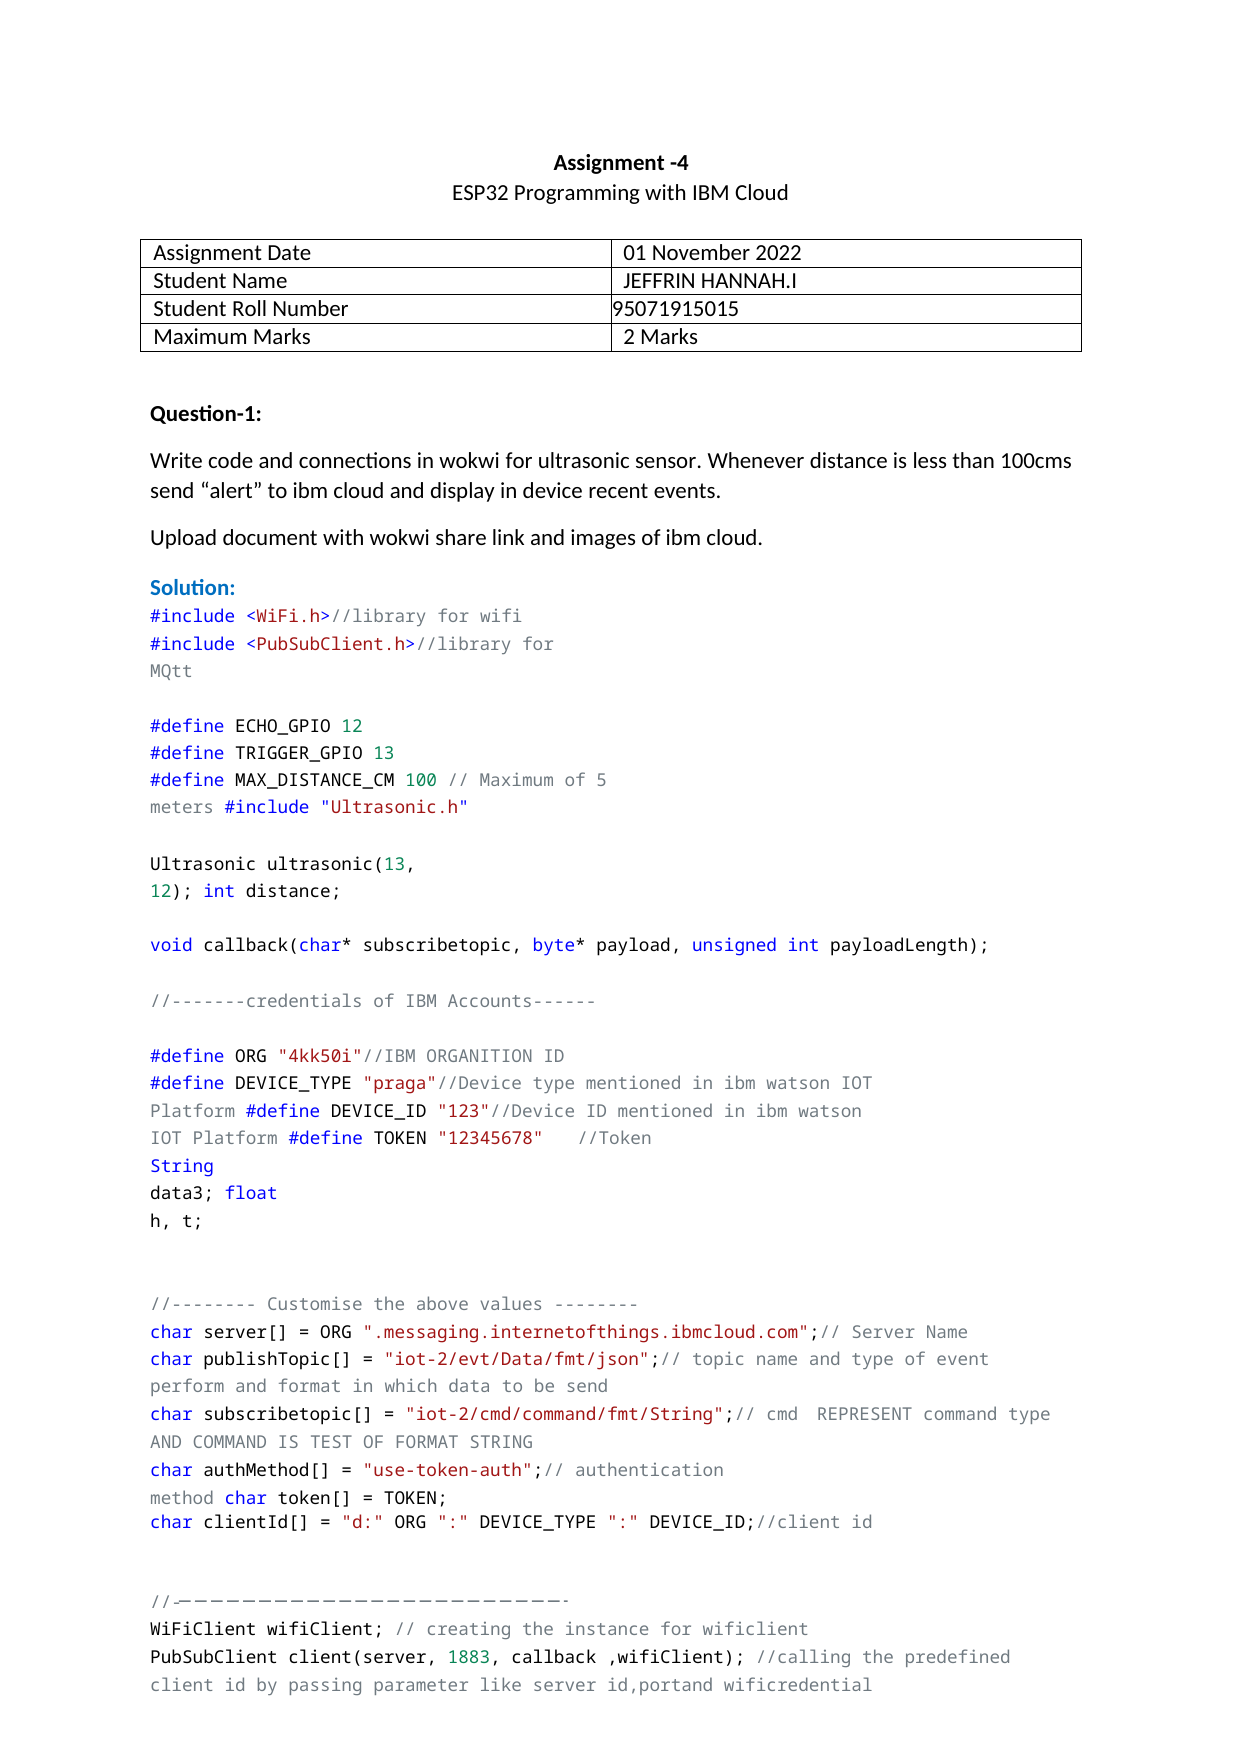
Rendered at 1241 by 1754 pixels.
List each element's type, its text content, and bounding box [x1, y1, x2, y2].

table_cell 2 Marks [612, 324, 1081, 351]
text char server[] = ORG ".messaging.internetofthings.ibmcloud.com";// Server Name [150, 1319, 1113, 1343]
subtitle Solution: [150, 573, 1113, 601]
text char clientId[] = "d:" ORG ":" DEVICE_TYPE ":" DEVICE_ID;//client id [150, 1513, 1113, 1533]
text //-------credentials of IBM Accounts------ [150, 988, 1113, 1012]
text //-------- Customise the above values -------- [150, 1291, 1113, 1315]
text #define MAX_DISTANCE_CM 100 // Maximum of 5 meters #include "Ultrasonic.h" [150, 768, 673, 819]
text PubSubClient client(server, 1883, callback ,wifiClient); //calling the predefined client id by passing parameter like server id,portand wificredential [150, 1644, 1067, 1696]
table_cell Maximum Marks [141, 324, 611, 351]
text char subscribetopic[] = "iot-2/cmd/command/fmt/String";// cmd REPRESENT command type AND COMMAND IS TEST OF FORMAT STRING [150, 1401, 1074, 1453]
text //- [150, 1589, 1113, 1614]
text #define TRIGGER_GPIO 13 [150, 740, 1113, 764]
text WiFiClient wifiClient; // creating the instance for wificlient [150, 1617, 1113, 1641]
subtitle Question-1: [150, 399, 1113, 427]
text #include <WiFi.h>//library for wifi #include <PubSubClient.h>//library for MQtt [150, 603, 566, 683]
table_header Assignment Date [141, 240, 611, 267]
table_cell Student Name [141, 268, 611, 294]
subtitle Assignment -4 [451, 148, 791, 176]
text #define DEVICE_TYPE "praga"//Device type mentioned in ibm watson IOT Platform #define DEVICE_ID "123"//Device ID mentioned in ibm watson IOT Platform #define TOKEN "12345678" //Token [150, 1070, 895, 1150]
text char authMethod[] = "use-token-auth";// authentication method char token[] = TOKEN; [150, 1457, 775, 1509]
text String data3; float h, t; [150, 1153, 278, 1232]
text Upload document with wokwi share link and images of ibm cloud. [150, 523, 1113, 551]
text #define ORG "4kk50i"//IBM ORGANITION ID [150, 1043, 1113, 1068]
text ESP32 Programming with IBM Cloud [451, 178, 789, 206]
text Ultrasonic ultrasonic(13, 12); int distance; [150, 851, 444, 903]
table_cell JEFFRIN HANNAH.I [612, 268, 1081, 294]
table_cell 95071915015 [612, 295, 1081, 322]
table_cell Student Roll Number [141, 295, 611, 322]
text #define ECHO_GPIO 12 [150, 713, 1113, 738]
table_header 01 November 2022 [612, 240, 1081, 267]
text char publishTopic[] = "iot-2/evt/Data/fmt/json";// topic name and type of event perform and format in which data to be send [150, 1346, 1038, 1398]
text Write code and connections in wokwi for ultrasonic sensor. Whenever distance is less than 100cms send “alert” to ibm cloud and display in device recent events. [150, 446, 1074, 504]
text void callback(char* subscribetopic, byte* payload, unsigned int payloadLength); [150, 933, 1113, 957]
